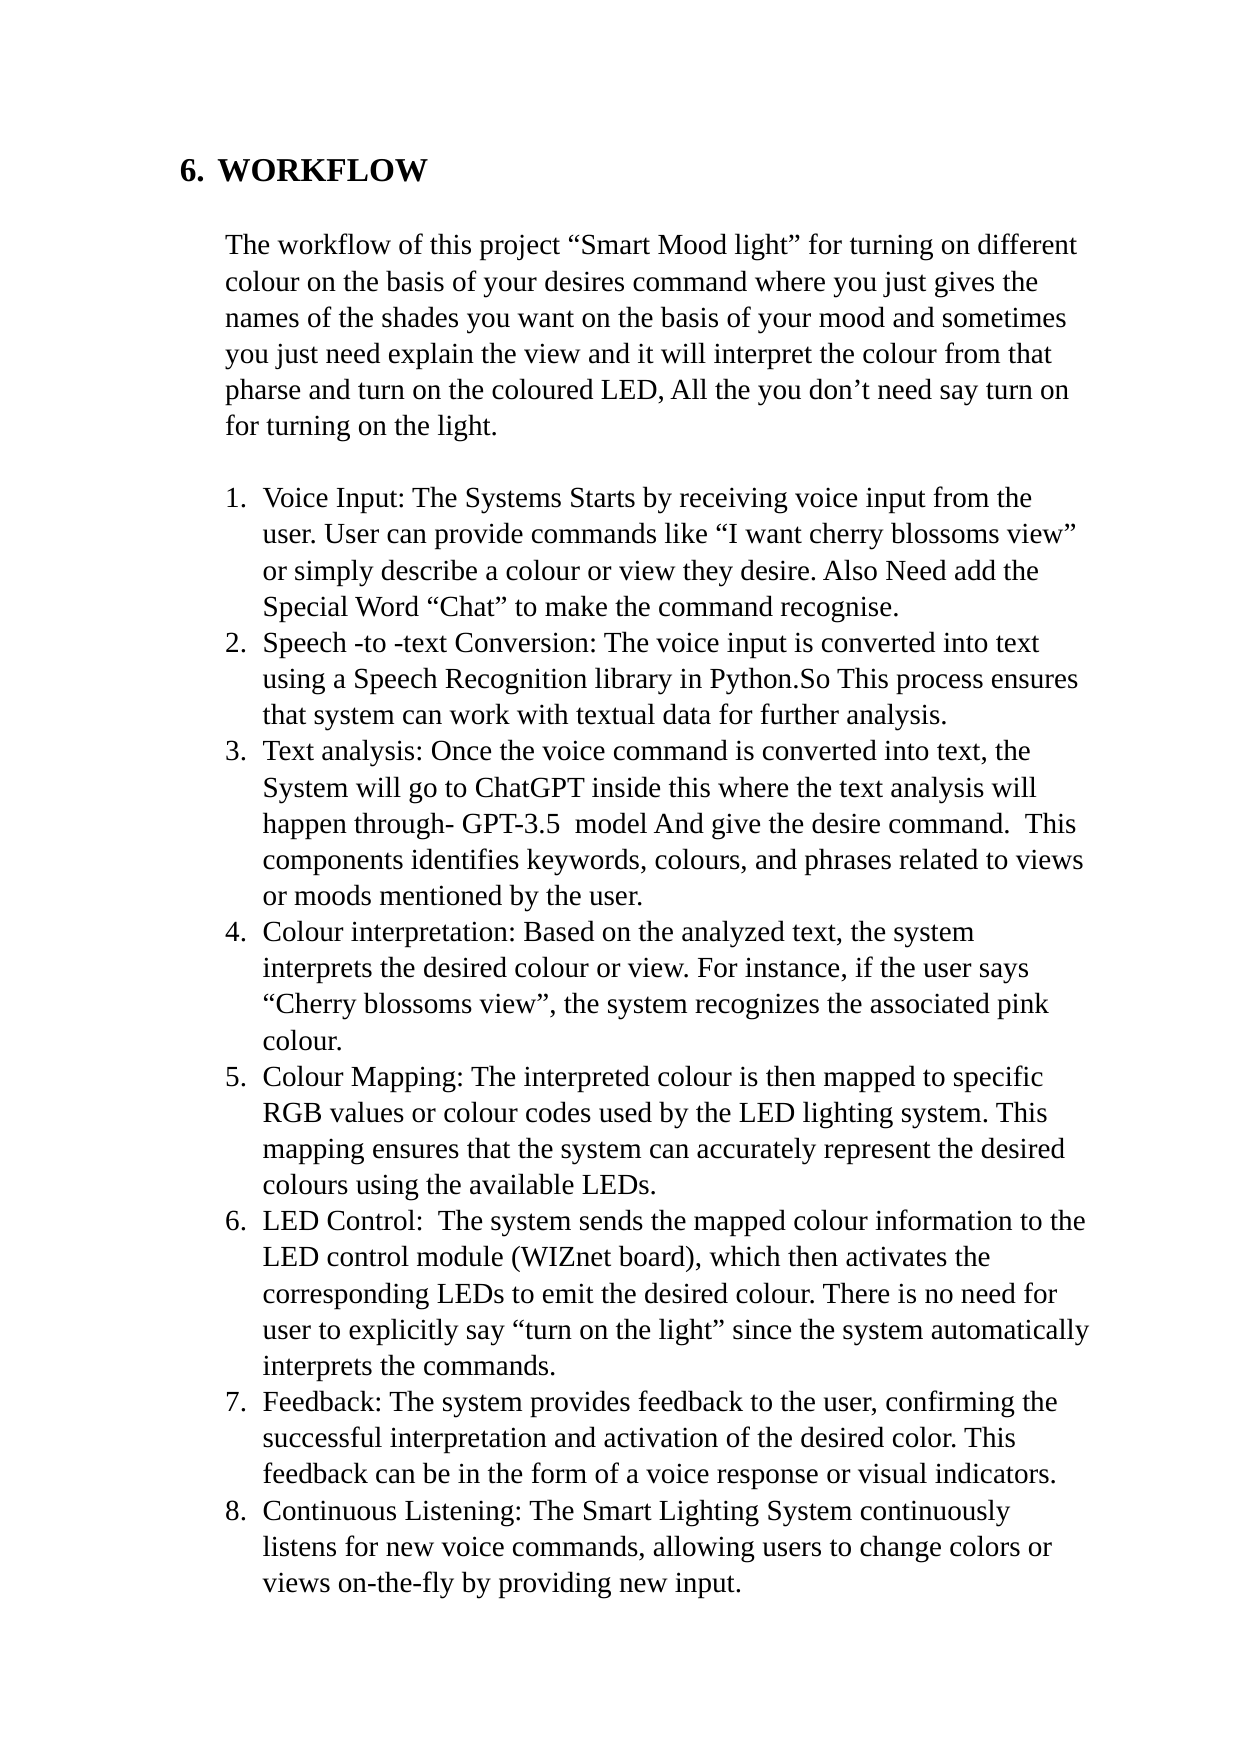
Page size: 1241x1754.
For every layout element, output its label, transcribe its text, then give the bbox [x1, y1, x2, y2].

list LED Control: The system sends the mapped colour information to the LED control module (WIZnet board), which then activates the corresponding LEDs to emit the desired colour. There is no need for user to explicitly say “turn on the light” since the system automatically interprets the commands. [225, 1203, 1090, 1382]
list Speech -to -text Conversion: The voice input is converted into text using a Speech Recognition library in Python.So This process ensures that system can work with textual data for further analysis. [225, 625, 1090, 731]
list Voice Input: The Systems Starts by receiving voice input from the user. User can provide commands like “I want cherry blossoms view” or simply describe a colour or view they desire. Also Need add the Special Word “Chat” to make the command recognise. [225, 481, 1090, 622]
list Colour Mapping: The interpreted colour is then mapped to specific RGB values or colour codes used by the LED lighting system. This mapping ensures that the system can accurately represent the desired colours using the available LEDs. [225, 1059, 1090, 1201]
list Continuous Listening: The Smart Lighting System continuously listens for new voice commands, allowing users to change colors or views on-the-fly by providing new input. [225, 1493, 1090, 1598]
list WORKFLOW [179, 150, 1090, 188]
list The workflow of this project “Smart Mood light” for turning on different colour on the basis of your desires command where you just gives the names of the shades you want on the basis of your mood and sometimes you just need explain the view and it will interpret the colour from that pharse and turn on the coloured LED, All the you don’t need say turn on for turning on the light. [225, 227, 1090, 442]
list Feedback: The system provides feedback to the user, confirming the successful interpretation and activation of the desired color. This feedback can be in the form of a voice response or visual indicators. [225, 1384, 1090, 1490]
list Text analysis: Once the voice command is converted into text, the System will go to ChatGPT inside this where the text analysis will happen through- GPT-3.5 model And give the desire command. This components identifies keywords, colours, and phrases related to views or moods mentioned by the user. [225, 733, 1090, 912]
list Colour interpretation: Based on the analyzed text, the system interprets the desired colour or view. For instance, if the user says “Cherry blossoms view”, the system recognizes the associated pink colour. [225, 914, 1090, 1056]
